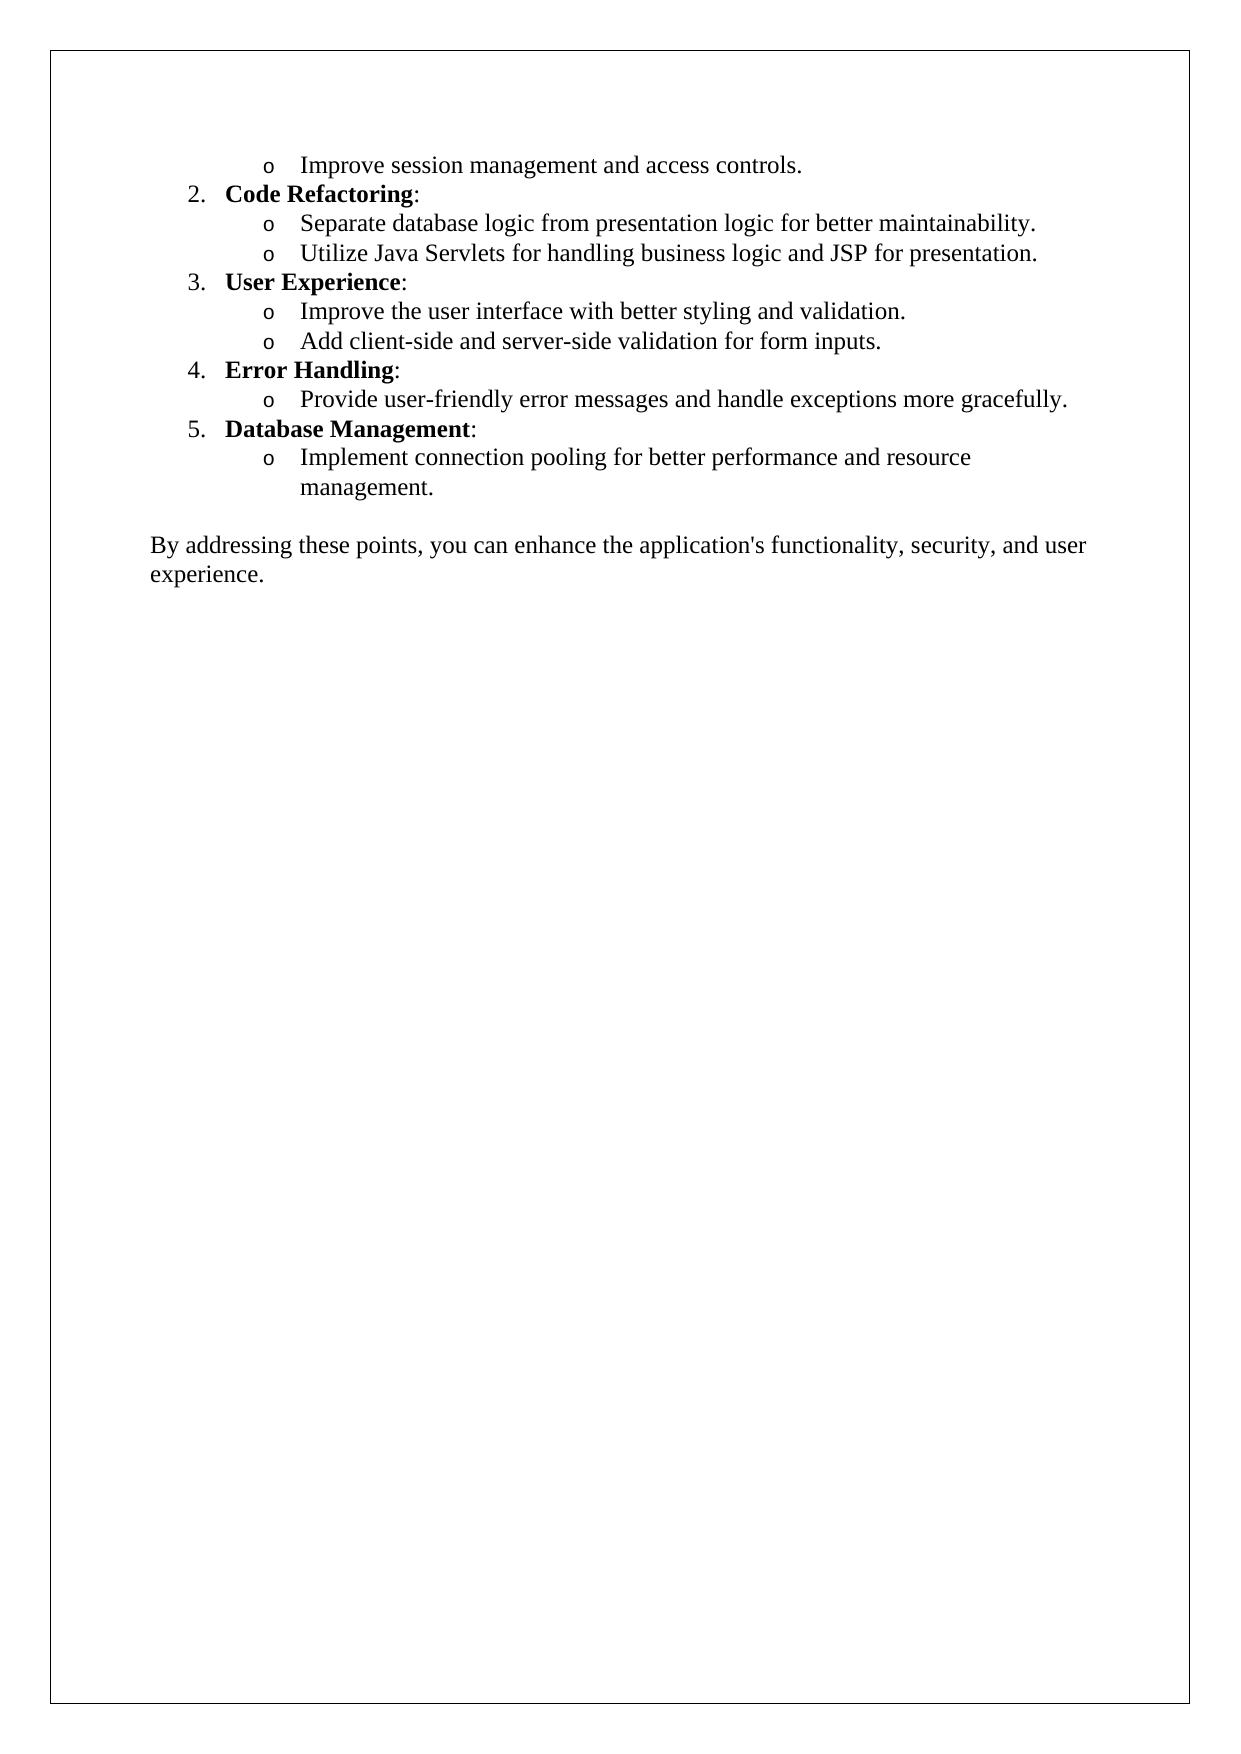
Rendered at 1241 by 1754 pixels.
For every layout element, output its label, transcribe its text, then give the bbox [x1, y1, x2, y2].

list Improve session management and access controls. [262, 150, 1090, 179]
list Code Refactoring: [187, 179, 1090, 208]
list Provide user-friendly error messages and handle exceptions more gracefully. [262, 384, 1090, 414]
list Improve the user interface with better styling and validation. [262, 296, 1090, 326]
list Database Management: [187, 414, 1090, 442]
list Implement connection pooling for better performance and resource management. [262, 442, 1090, 501]
list User Experience: [187, 267, 1090, 296]
list Add client-side and server-side validation for form inputs. [262, 326, 1090, 355]
list Utilize Java Servlets for handling business logic and JSP for presentation. [262, 238, 1090, 267]
text By addressing these points, you can enhance the application's functionality, security, and user experience. [150, 530, 1090, 587]
list Error Handling: [187, 355, 1090, 384]
list Separate database logic from presentation logic for better maintainability. [262, 208, 1090, 238]
